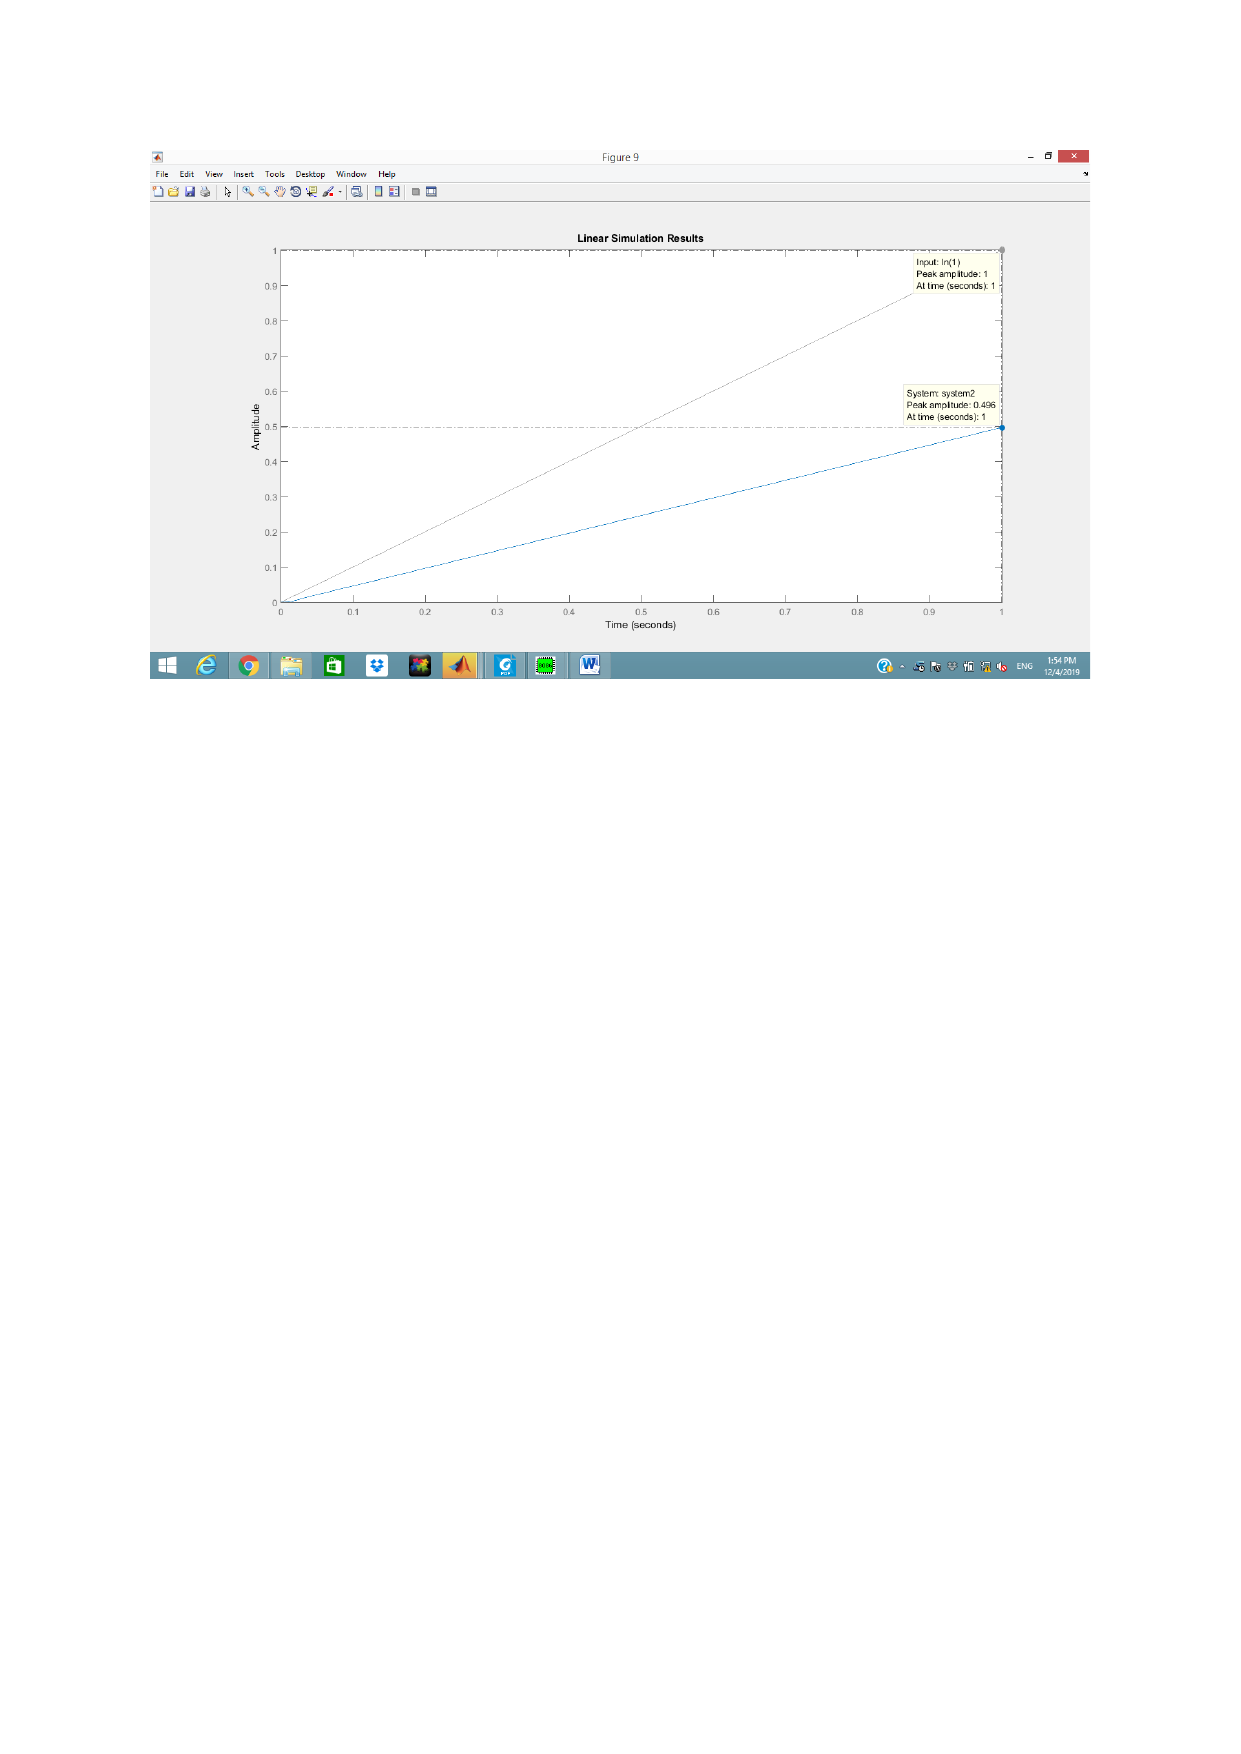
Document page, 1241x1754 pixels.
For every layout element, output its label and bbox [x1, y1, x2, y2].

picture [150, 150, 1091, 679]
